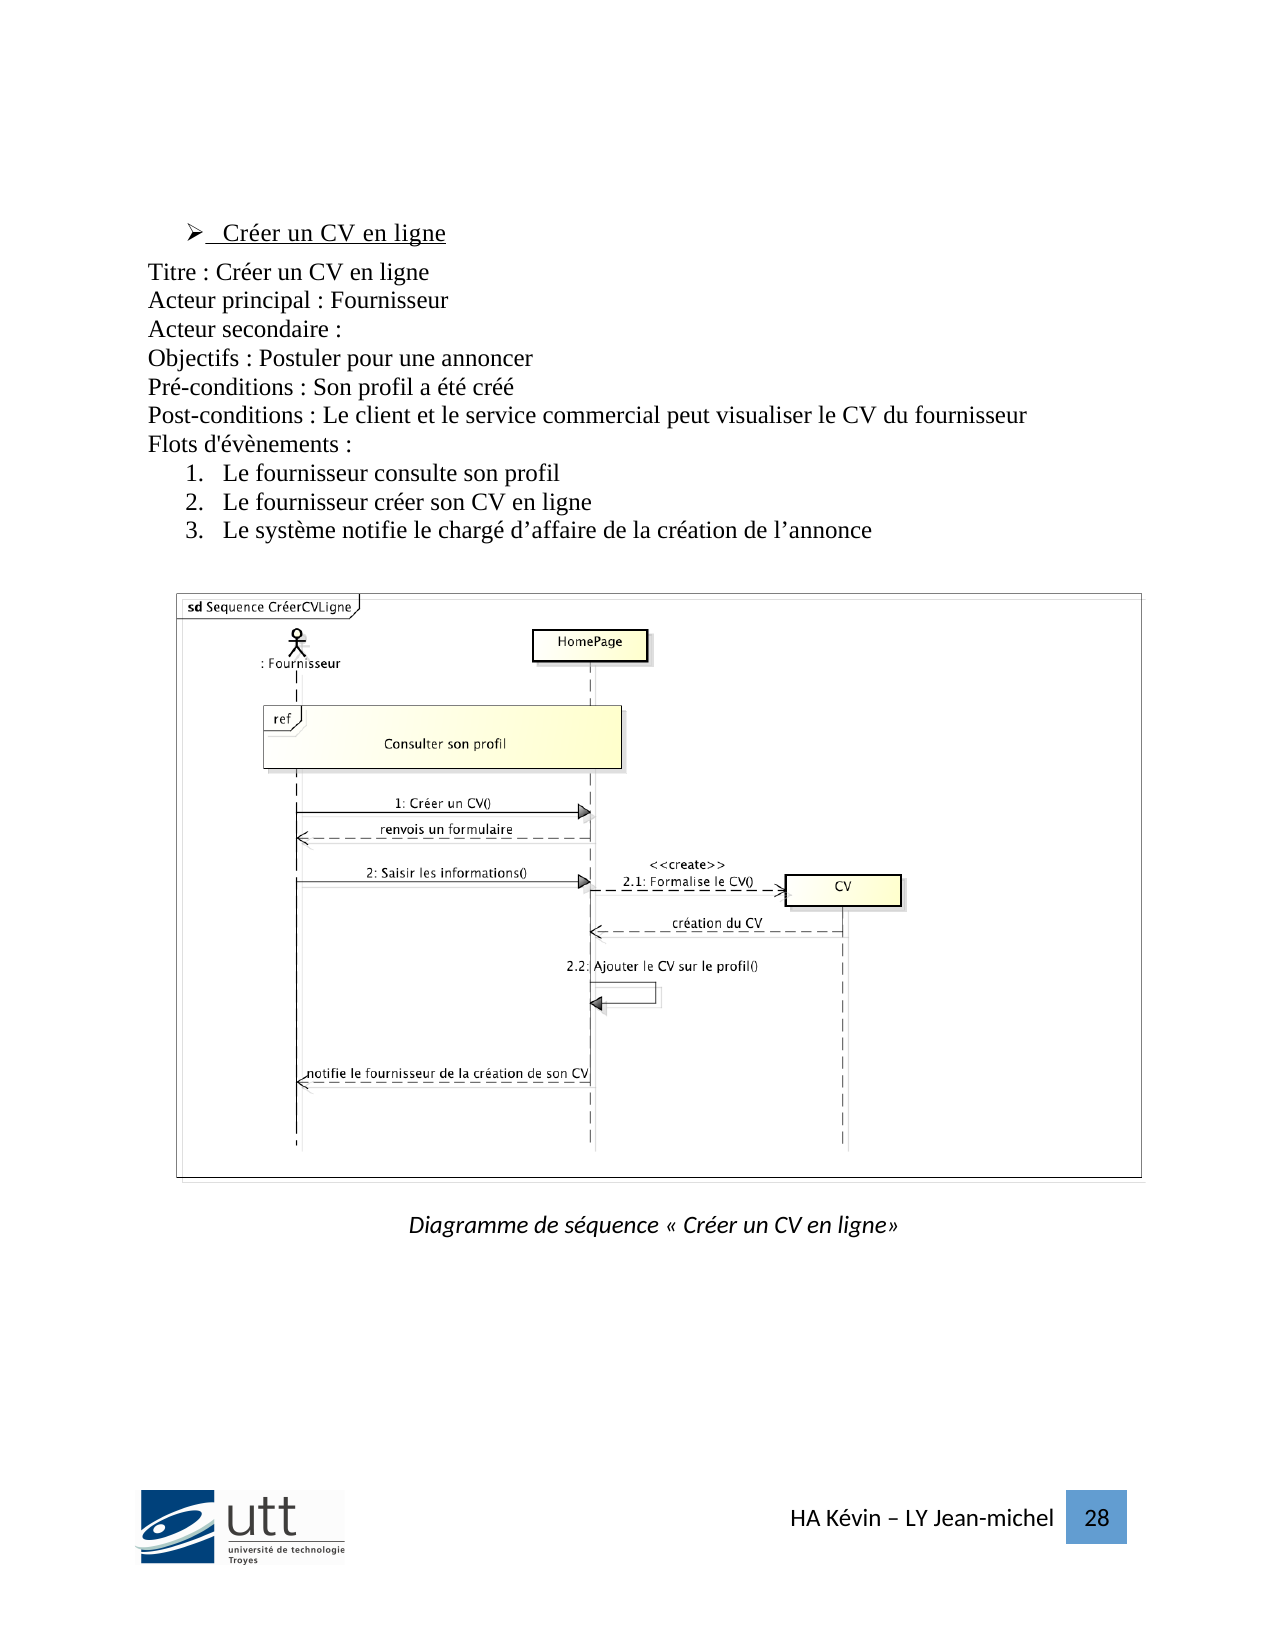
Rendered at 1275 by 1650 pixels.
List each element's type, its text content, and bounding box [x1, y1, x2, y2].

text Objectifs : Postuler pour une annoncer [148, 343, 1127, 372]
list Le fournisseur créer son CV en ligne [185, 487, 1127, 516]
text Acteur secondaire : [148, 314, 1127, 343]
picture [134, 1490, 345, 1565]
list Le système notifie le chargé d’affaire de la création de l’annonce [185, 516, 1127, 544]
text Pré-conditions : Son profil a été créé [148, 372, 1127, 401]
list Le fournisseur consulte son profil [185, 458, 1127, 487]
text Titre : Créer un CV en ligne [148, 257, 1127, 286]
text Acteur principal : Fournisseur [148, 286, 1127, 314]
list Créer un CV en ligne [185, 218, 1127, 247]
text Flots d'évènements : [148, 429, 1127, 458]
text Post-conditions : Le client et le service commercial peut visualiser le CV du fournisseur [148, 401, 1127, 429]
picture [166, 583, 1144, 1183]
